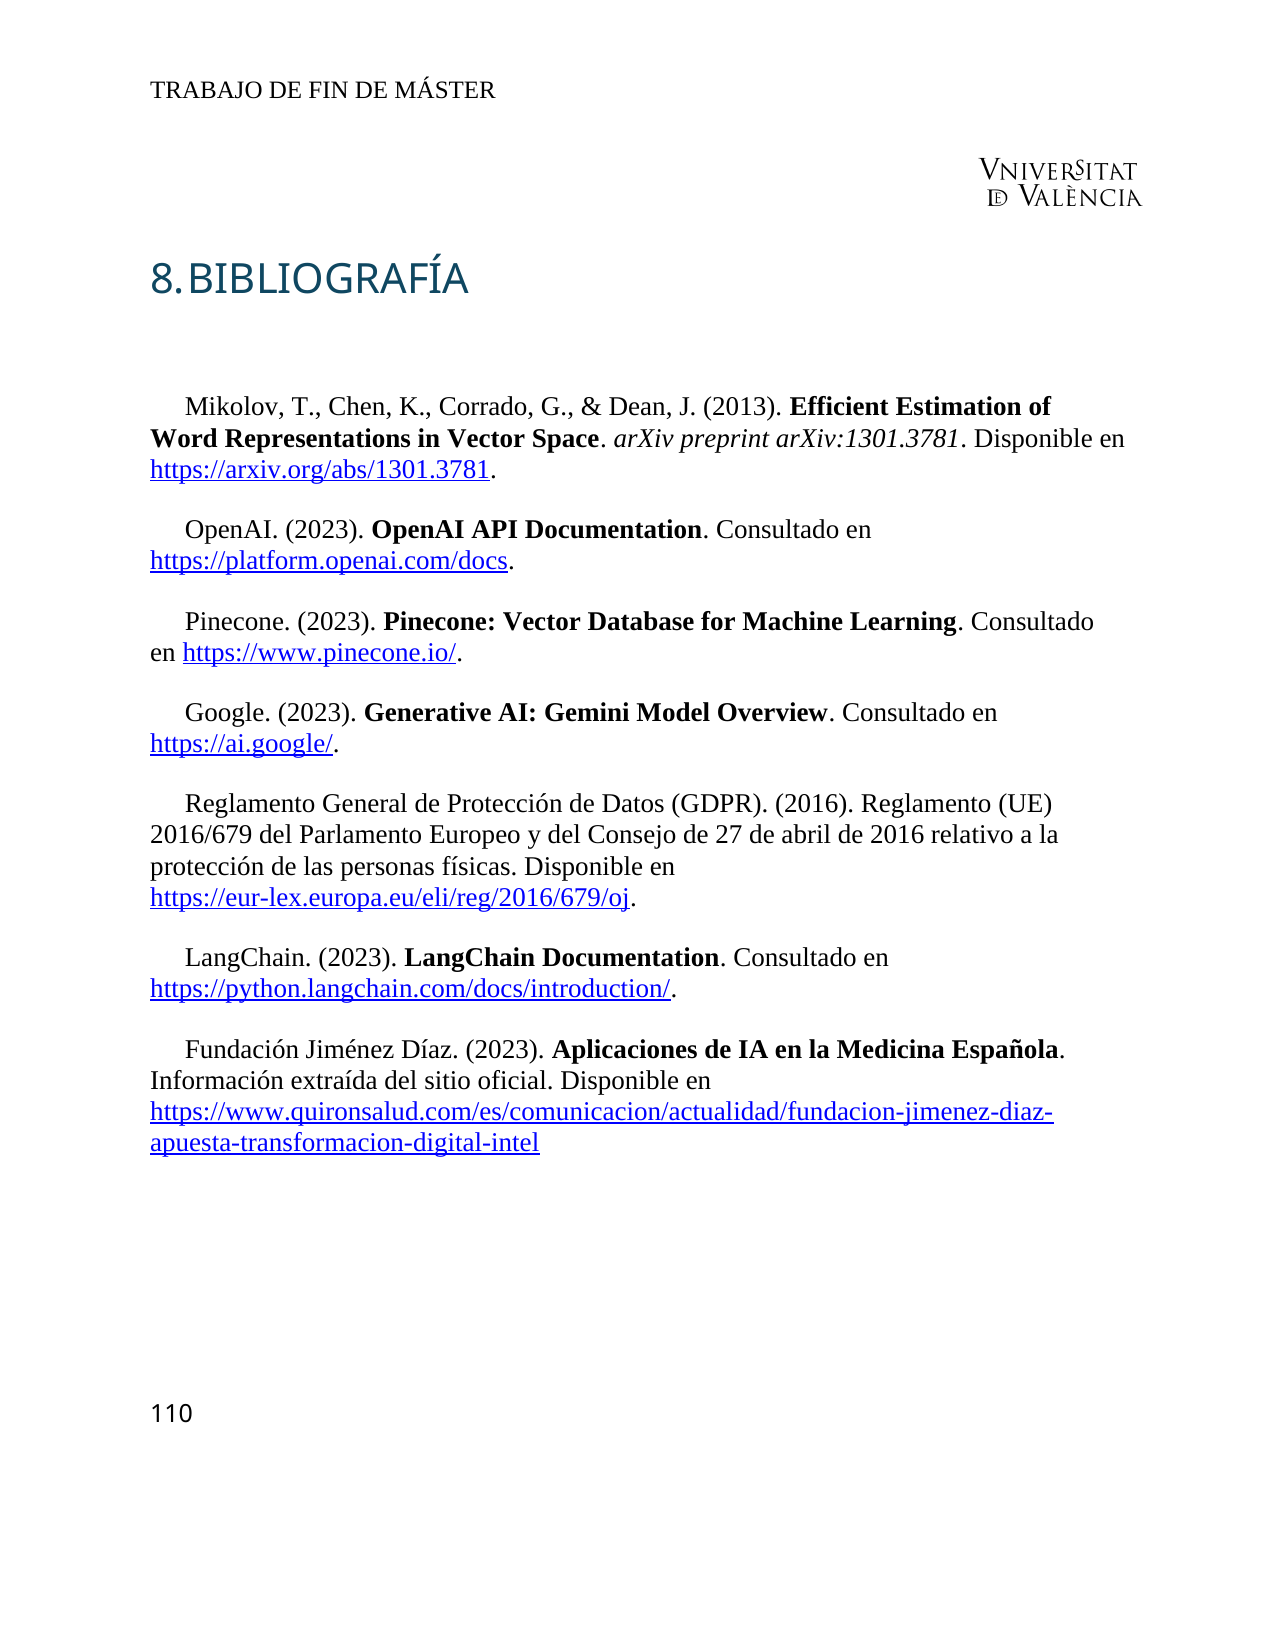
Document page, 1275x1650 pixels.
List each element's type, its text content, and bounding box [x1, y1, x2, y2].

picture [968, 146, 1153, 218]
text  Reglamento General de Protección de Datos (GDPR). (2016). Reglamento (UE) 2016/679 del Parlamento Europeo y del Consejo de 27 de abril de 2016 relativo a la protección de las personas físicas. Disponible en https://eur-lex.europa.eu/eli/reg/2016/679/oj. [150, 787, 1125, 912]
text  Fundación Jiménez Díaz. (2023). Aplicaciones de IA en la Medicina Española. Información extraída del sitio oficial. Disponible en https://www.quironsalud.com/es/comunicacion/actualidad/fundacion-jimenez-diaz-apuesta-transformacion-digital-intel [150, 1033, 1125, 1157]
subtitle BIBLIOGRAFÍA [150, 249, 1125, 305]
text  Google. (2023). Generative AI: Gemini Model Overview. Consultado en https://ai.google/. [150, 696, 1125, 758]
text  Pinecone. (2023). Pinecone: Vector Database for Machine Learning. Consultado en https://www.pinecone.io/. [150, 604, 1125, 667]
text  Mikolov, T., Chen, K., Corrado, G., & Dean, J. (2013). Efficient Estimation of Word Representations in Vector Space. arXiv preprint arXiv:1301.3781. Disponible en https://arxiv.org/abs/1301.3781. [150, 391, 1125, 484]
text  LangChain. (2023). LangChain Documentation. Consultado en https://python.langchain.com/docs/introduction/. [150, 941, 1125, 1003]
text  OpenAI. (2023). OpenAI API Documentation. Consultado en https://platform.openai.com/docs. [150, 513, 1125, 575]
